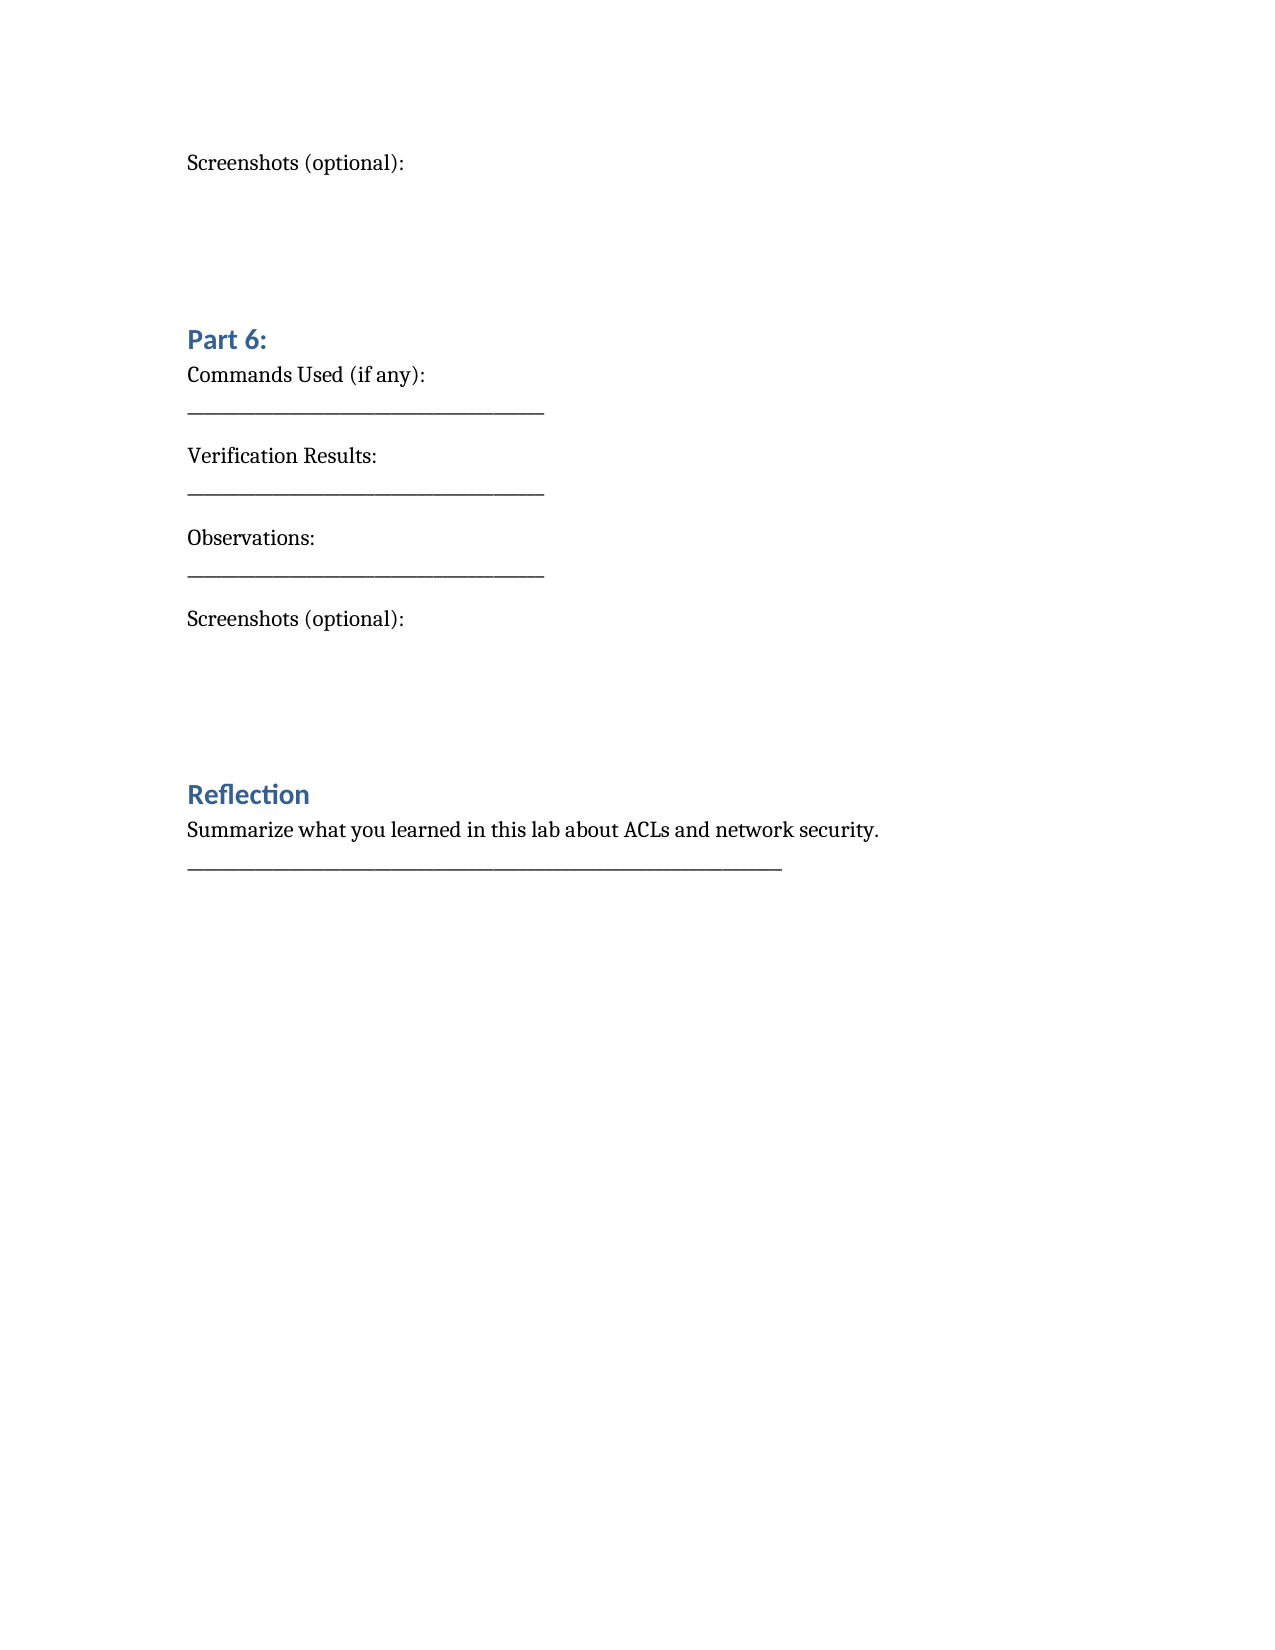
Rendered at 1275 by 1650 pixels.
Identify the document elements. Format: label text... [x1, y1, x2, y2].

text Observations: __________________________________________ [187, 524, 1087, 581]
subtitle Reflection [187, 776, 1087, 812]
text Screenshots (optional): [187, 606, 1087, 722]
text Screenshots (optional): [187, 150, 1087, 267]
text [187, 443, 1087, 499]
subtitle Part 6: [187, 321, 1087, 356]
text Summarize what you learned in this lab about ACLs and network security. ______________________________________________________________________ [187, 817, 1087, 874]
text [187, 362, 1087, 418]
